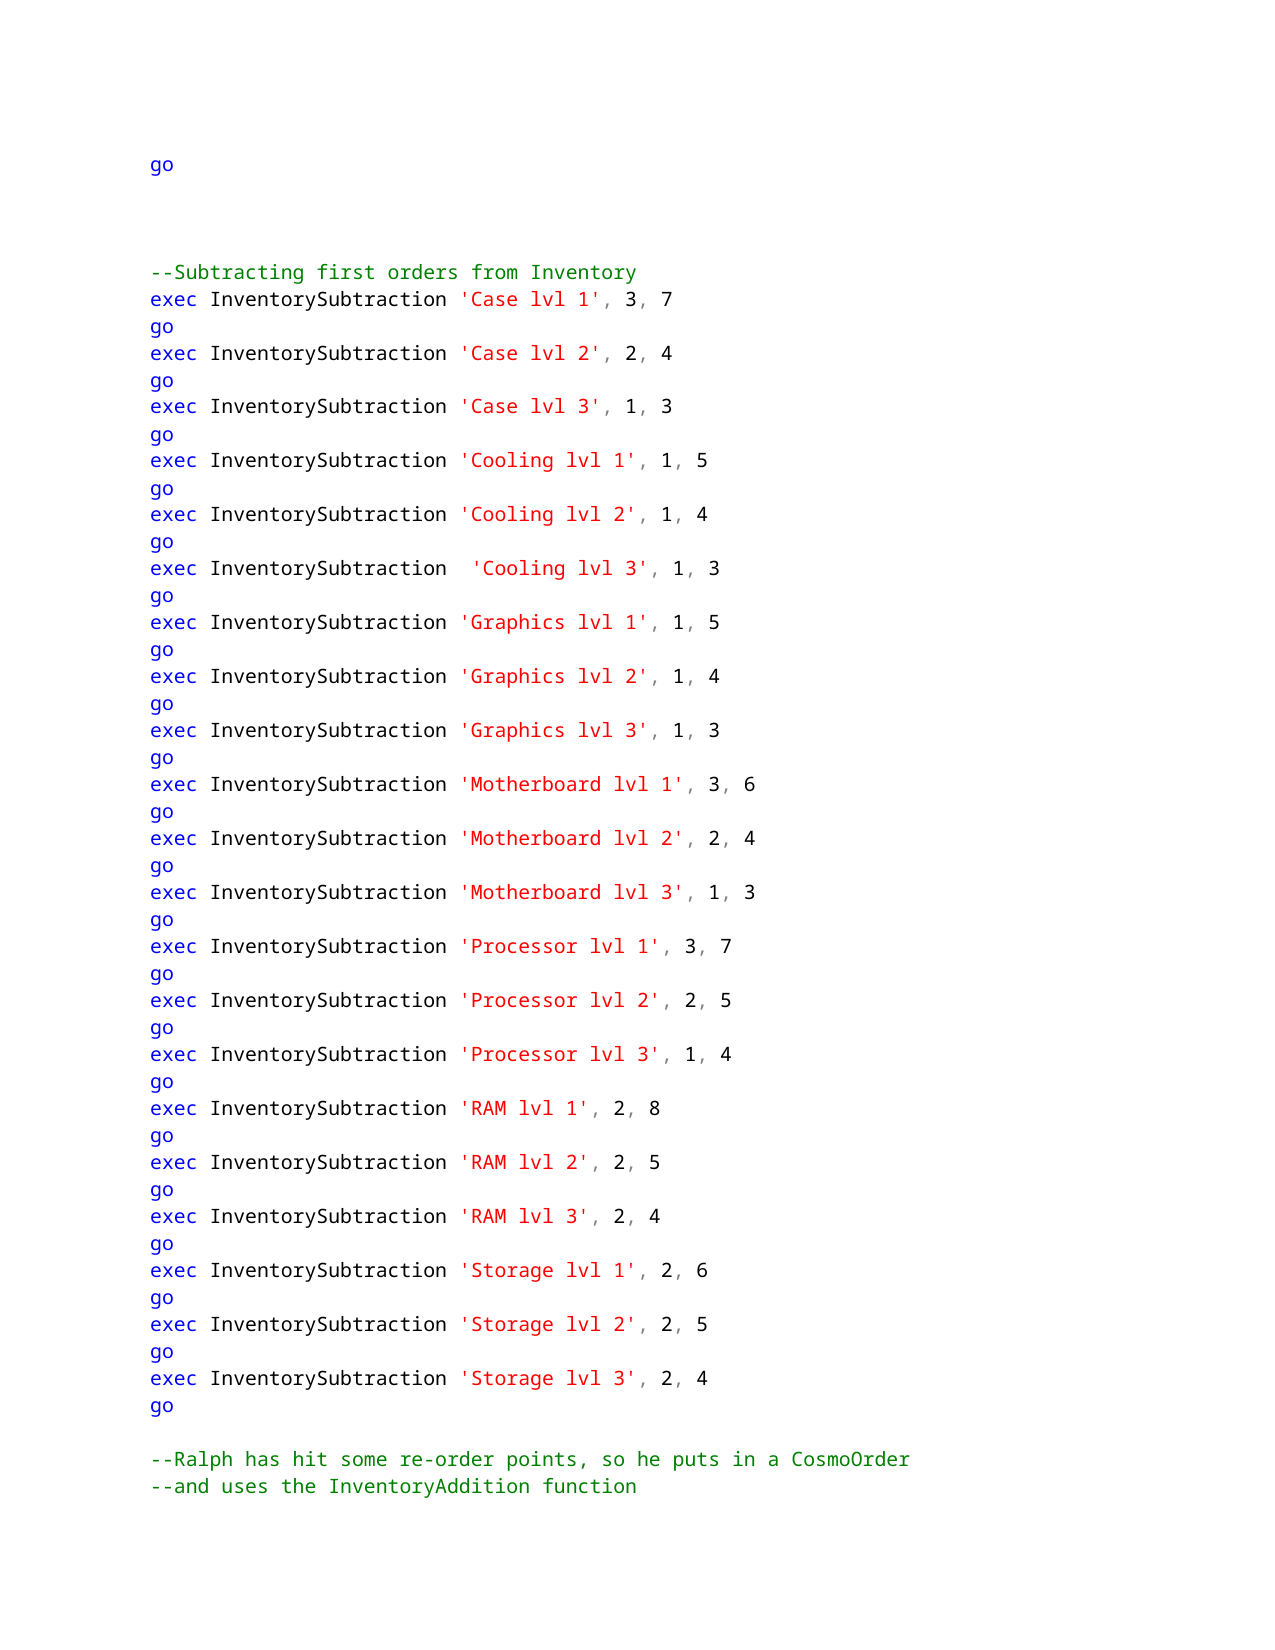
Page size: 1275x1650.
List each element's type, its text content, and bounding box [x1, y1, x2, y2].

text exec InventorySubtraction 'RAM lvl 2', 2, 5 [150, 1148, 1125, 1175]
text go [150, 312, 1125, 339]
text exec InventorySubtraction 'Motherboard lvl 2', 2, 4 [150, 824, 1125, 851]
text go [150, 1337, 1125, 1364]
text go [150, 1121, 1125, 1148]
text go [150, 636, 1125, 663]
text go [150, 959, 1125, 986]
text go [150, 366, 1125, 393]
text go [150, 743, 1125, 771]
text exec InventorySubtraction 'Storage lvl 1', 2, 6 [150, 1256, 1125, 1283]
text go [150, 420, 1125, 447]
text go [150, 1391, 1125, 1418]
text exec InventorySubtraction 'Cooling lvl 3', 1, 3 [150, 555, 1125, 582]
text exec InventorySubtraction 'RAM lvl 1', 2, 8 [150, 1094, 1125, 1121]
text exec InventorySubtraction 'Storage lvl 3', 2, 4 [150, 1364, 1125, 1391]
text go [150, 689, 1125, 717]
text exec InventorySubtraction 'Processor lvl 1', 3, 7 [150, 932, 1125, 959]
text go [150, 474, 1125, 501]
text go [150, 150, 1125, 177]
text go [150, 1229, 1125, 1256]
text exec InventorySubtraction 'Motherboard lvl 1', 3, 6 [150, 771, 1125, 797]
text exec InventorySubtraction 'Cooling lvl 1', 1, 5 [150, 447, 1125, 474]
text --Ralph has hit some re-order points, so he puts in a CosmoOrder [150, 1445, 1125, 1472]
text go [150, 1175, 1125, 1202]
text go [150, 1067, 1125, 1094]
text exec InventorySubtraction 'Cooling lvl 2', 1, 4 [150, 501, 1125, 528]
text go [150, 1283, 1125, 1310]
text --Subtracting first orders from Inventory [150, 258, 1125, 285]
text exec InventorySubtraction 'RAM lvl 3', 2, 4 [150, 1202, 1125, 1229]
text go [150, 851, 1125, 878]
text exec InventorySubtraction 'Graphics lvl 1', 1, 5 [150, 609, 1125, 636]
text go [150, 528, 1125, 555]
text exec InventorySubtraction 'Processor lvl 2', 2, 5 [150, 986, 1125, 1013]
text exec InventorySubtraction 'Graphics lvl 2', 1, 4 [150, 663, 1125, 689]
text go [150, 797, 1125, 824]
text go [150, 905, 1125, 932]
text exec InventorySubtraction 'Storage lvl 2', 2, 5 [150, 1310, 1125, 1337]
text exec InventorySubtraction 'Graphics lvl 3', 1, 3 [150, 717, 1125, 743]
text exec InventorySubtraction 'Case lvl 2', 2, 4 [150, 339, 1125, 366]
text go [150, 582, 1125, 609]
text exec InventorySubtraction 'Processor lvl 3', 1, 4 [150, 1040, 1125, 1067]
text exec InventorySubtraction 'Case lvl 1', 3, 7 [150, 285, 1125, 312]
text exec InventorySubtraction 'Motherboard lvl 3', 1, 3 [150, 878, 1125, 905]
text --and uses the InventoryAddition function [150, 1472, 1125, 1499]
text exec InventorySubtraction 'Case lvl 3', 1, 3 [150, 393, 1125, 420]
text go [150, 1013, 1125, 1040]
